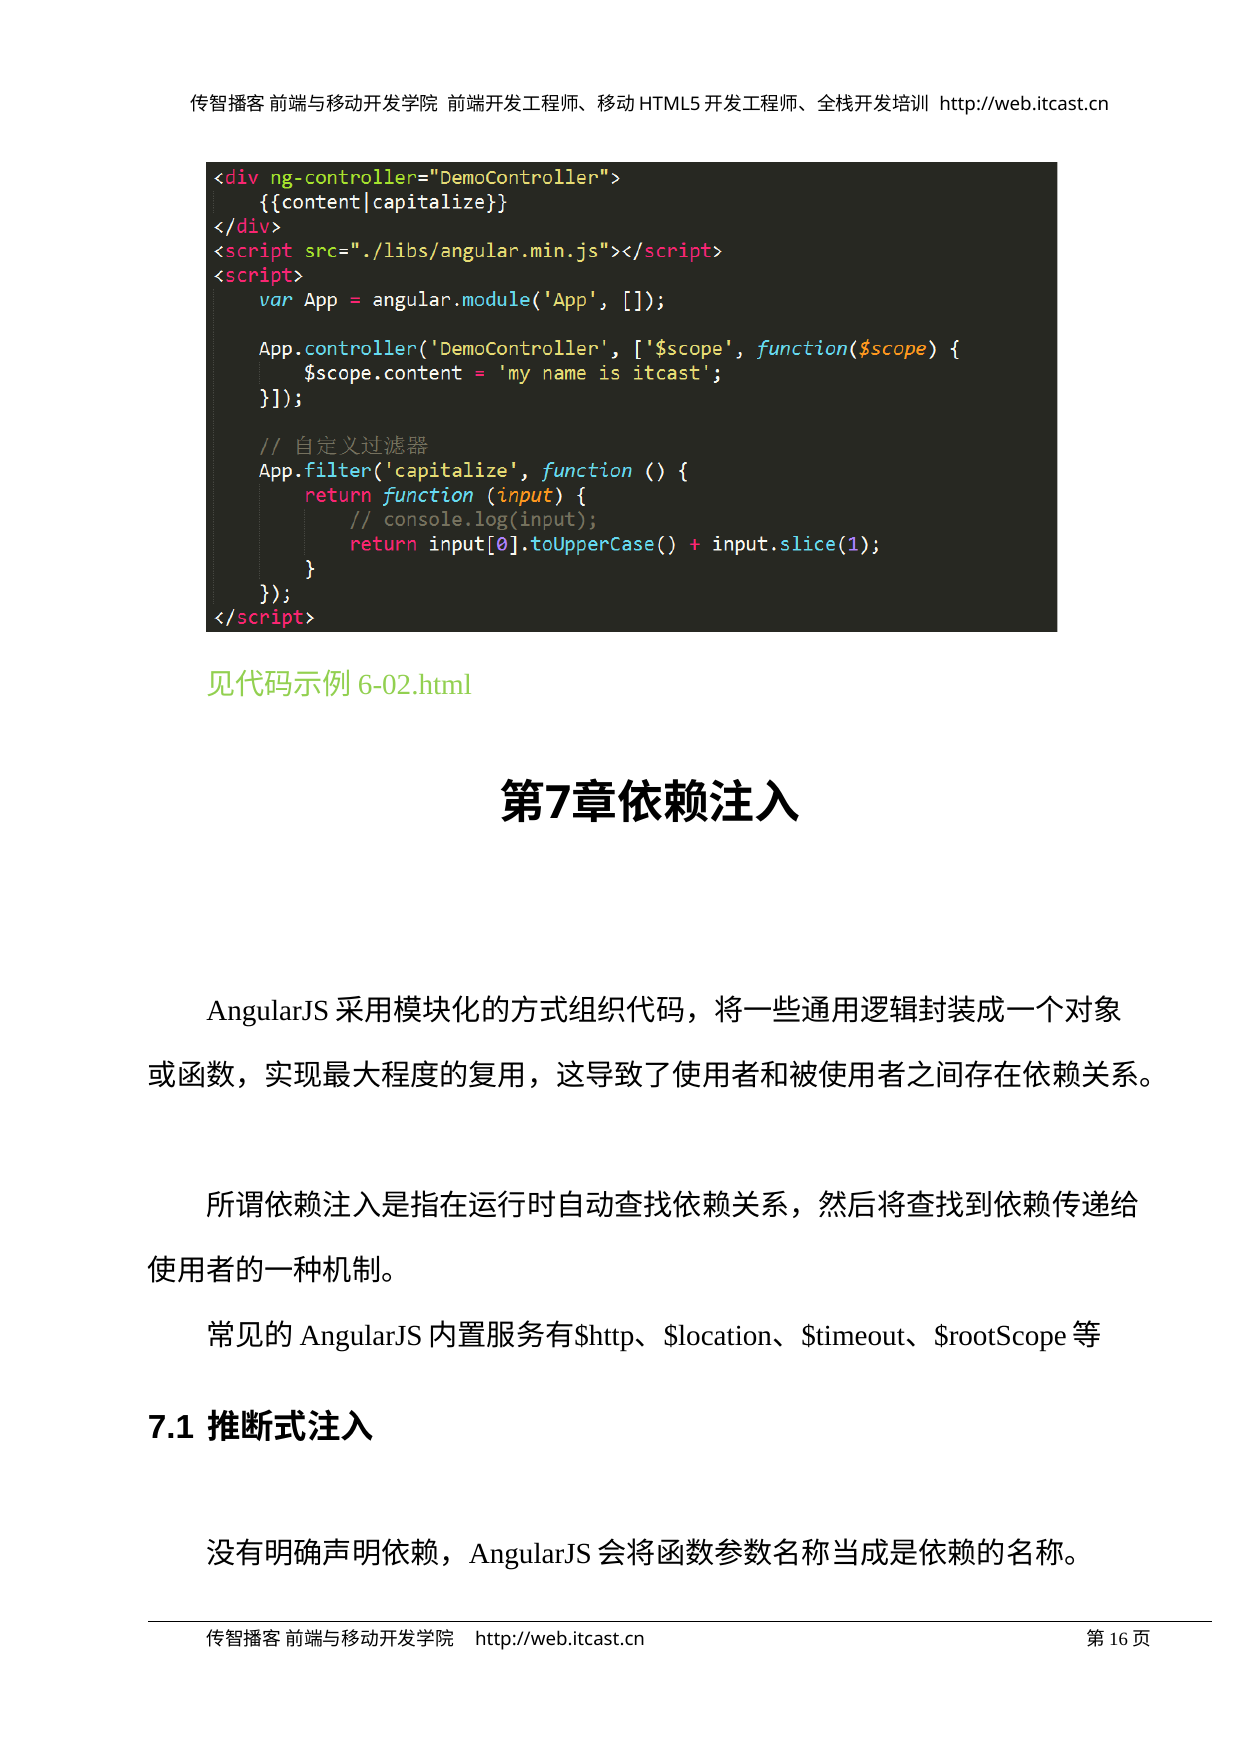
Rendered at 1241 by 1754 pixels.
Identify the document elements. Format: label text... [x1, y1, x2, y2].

text 所谓依赖注入是指在运行时自动查找依赖关系，然后将查找到依赖传递给使用者的一种机制。 [148, 1170, 1152, 1300]
text 常见的AngularJS内置服务有$http、$location、$timeout、$rootScope等 [148, 1300, 1152, 1365]
picture [206, 162, 1058, 632]
subtitle 依赖注入 [148, 750, 1152, 847]
text 没有明确声明依赖，AngularJS会将函数参数名称当成是依赖的名称。 [148, 1519, 1152, 1584]
text AngularJS采用模块化的方式组织代码，将一些通用逻辑封装成一个对象或函数，实现最大程度的复用，这导致了使用者和被使用者之间存在依赖关系。 [148, 975, 1152, 1170]
subtitle 推断式注入 [148, 1392, 1152, 1457]
text 见代码示例6-02.html [148, 649, 1152, 714]
